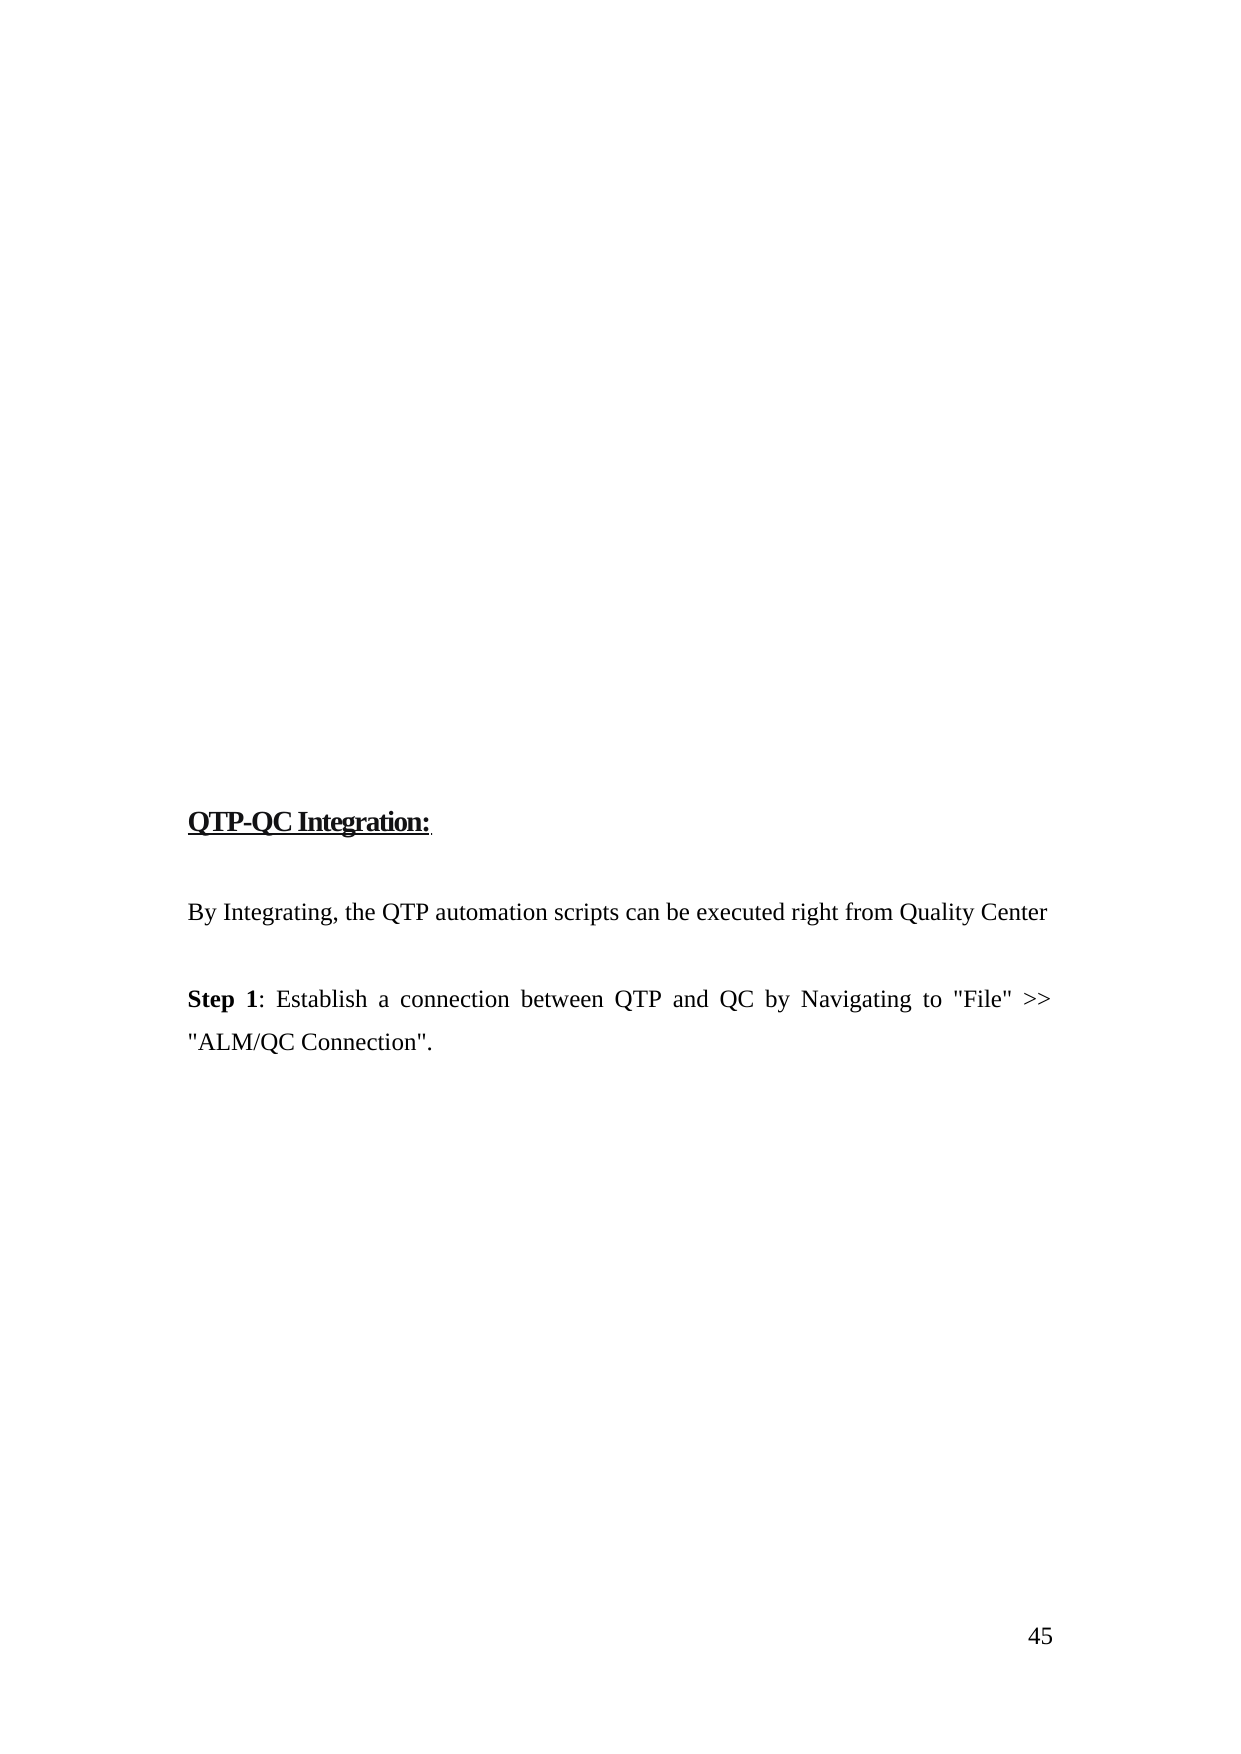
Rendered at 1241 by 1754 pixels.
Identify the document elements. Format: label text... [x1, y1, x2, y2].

text Step 1: Establish a connection between QTP and QC by Navigating to "File" >> "ALM/QC Connection". [187, 984, 1053, 1056]
text By Integrating, the QTP automation scripts can be executed right from Quality Center [187, 897, 1053, 926]
text QTP-QC Integration: [187, 804, 1053, 838]
